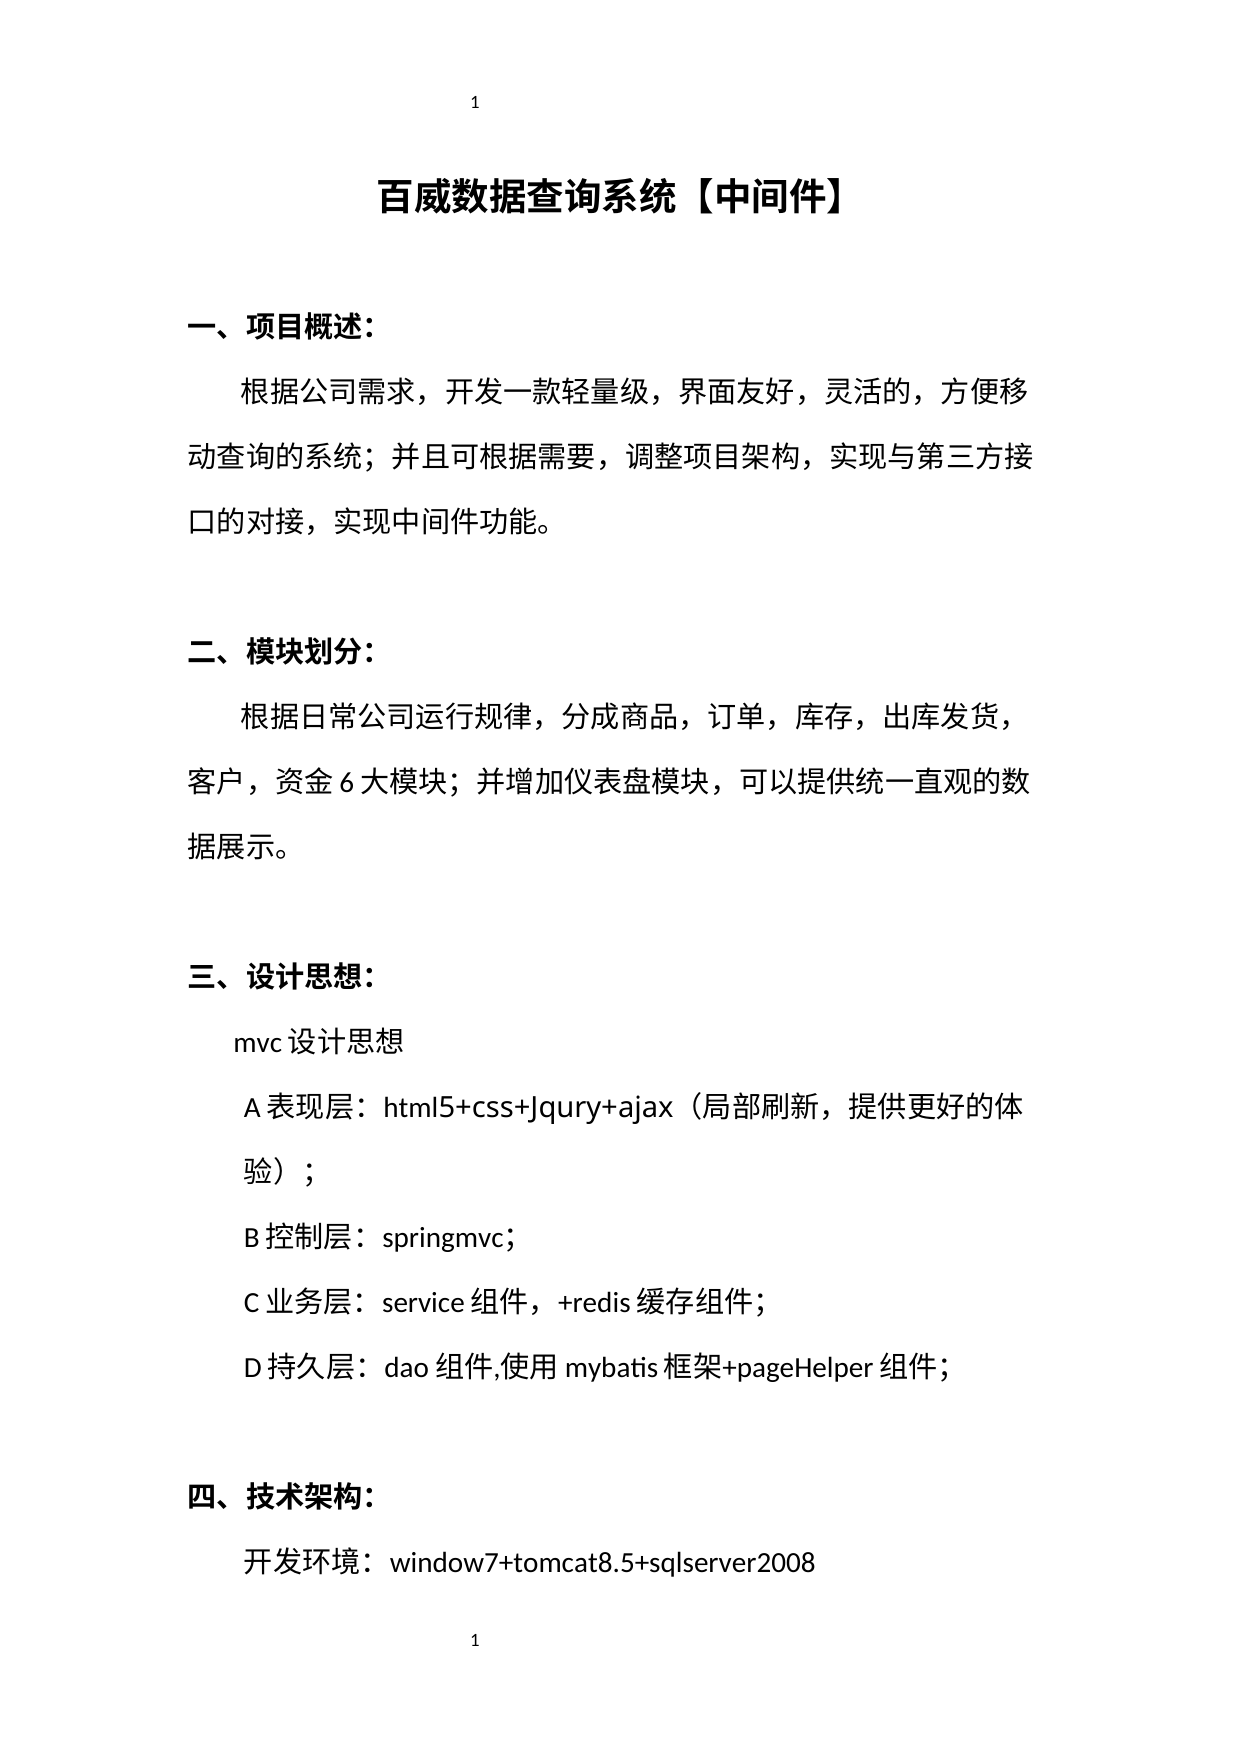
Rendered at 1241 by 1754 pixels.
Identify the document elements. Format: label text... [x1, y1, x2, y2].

text A表现层：html5+css+Jqury+ajax（局部刷新，提供更好的体验）； [244, 1072, 1053, 1202]
text 一、项目概述： [187, 292, 1053, 357]
text 三、设计思想： [187, 942, 1053, 1007]
text 开发环境：window7+tomcat8.5+sqlserver2008 [244, 1527, 1053, 1592]
text B控制层：springmvc； [244, 1202, 1053, 1267]
text 四、技术架构： [187, 1462, 1053, 1527]
text 根据日常公司运行规律，分成商品，订单，库存，出库发货，客户，资金6大模块；并增加仪表盘模块，可以提供统一直观的数据展示。 [187, 682, 1053, 877]
text D持久层：dao组件,使用mybatis框架+pageHelper组件； [244, 1332, 1053, 1397]
text mvc设计思想 [187, 1007, 1053, 1072]
text C业务层：service组件，+redis缓存组件； [244, 1267, 1053, 1332]
text 百威数据查询系统【中间件】 [187, 162, 1053, 227]
text 根据公司需求，开发一款轻量级，界面友好，灵活的，方便移动查询的系统；并且可根据需要，调整项目架构，实现与第三方接口的对接，实现中间件功能。 [187, 357, 1053, 552]
text 二、模块划分： [187, 617, 1053, 682]
